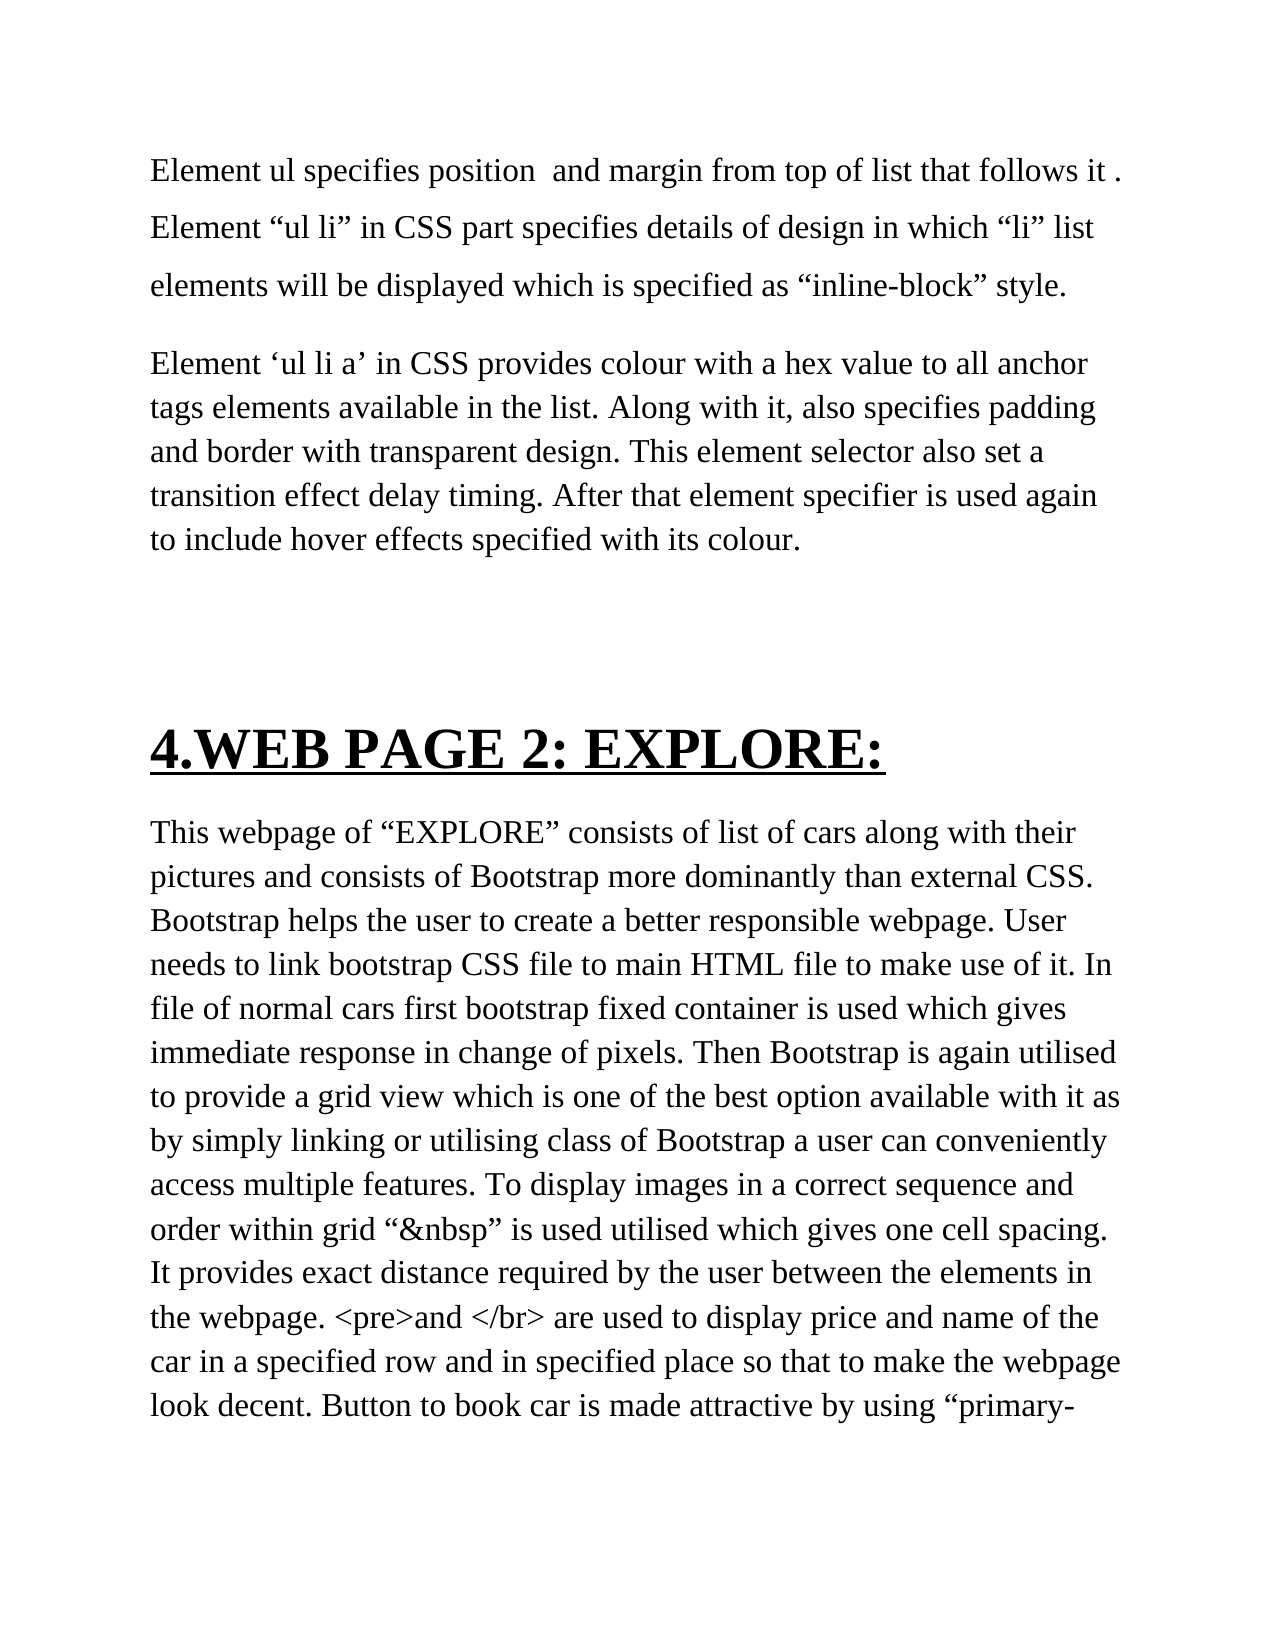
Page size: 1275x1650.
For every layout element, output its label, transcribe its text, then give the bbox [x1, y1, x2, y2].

text Element ‘ul li a’ in CSS provides colour with a hex value to all anchor tags elements available in the list. Along with it, also specifies padding and border with transparent design. This element selector also set a transition effect delay timing. After that element specifier is used again to include hover effects specified with its colour. [150, 343, 1125, 558]
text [150, 812, 1125, 1423]
text 4.WEB PAGE 2: EXPLORE: [150, 714, 1125, 781]
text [150, 150, 1125, 303]
